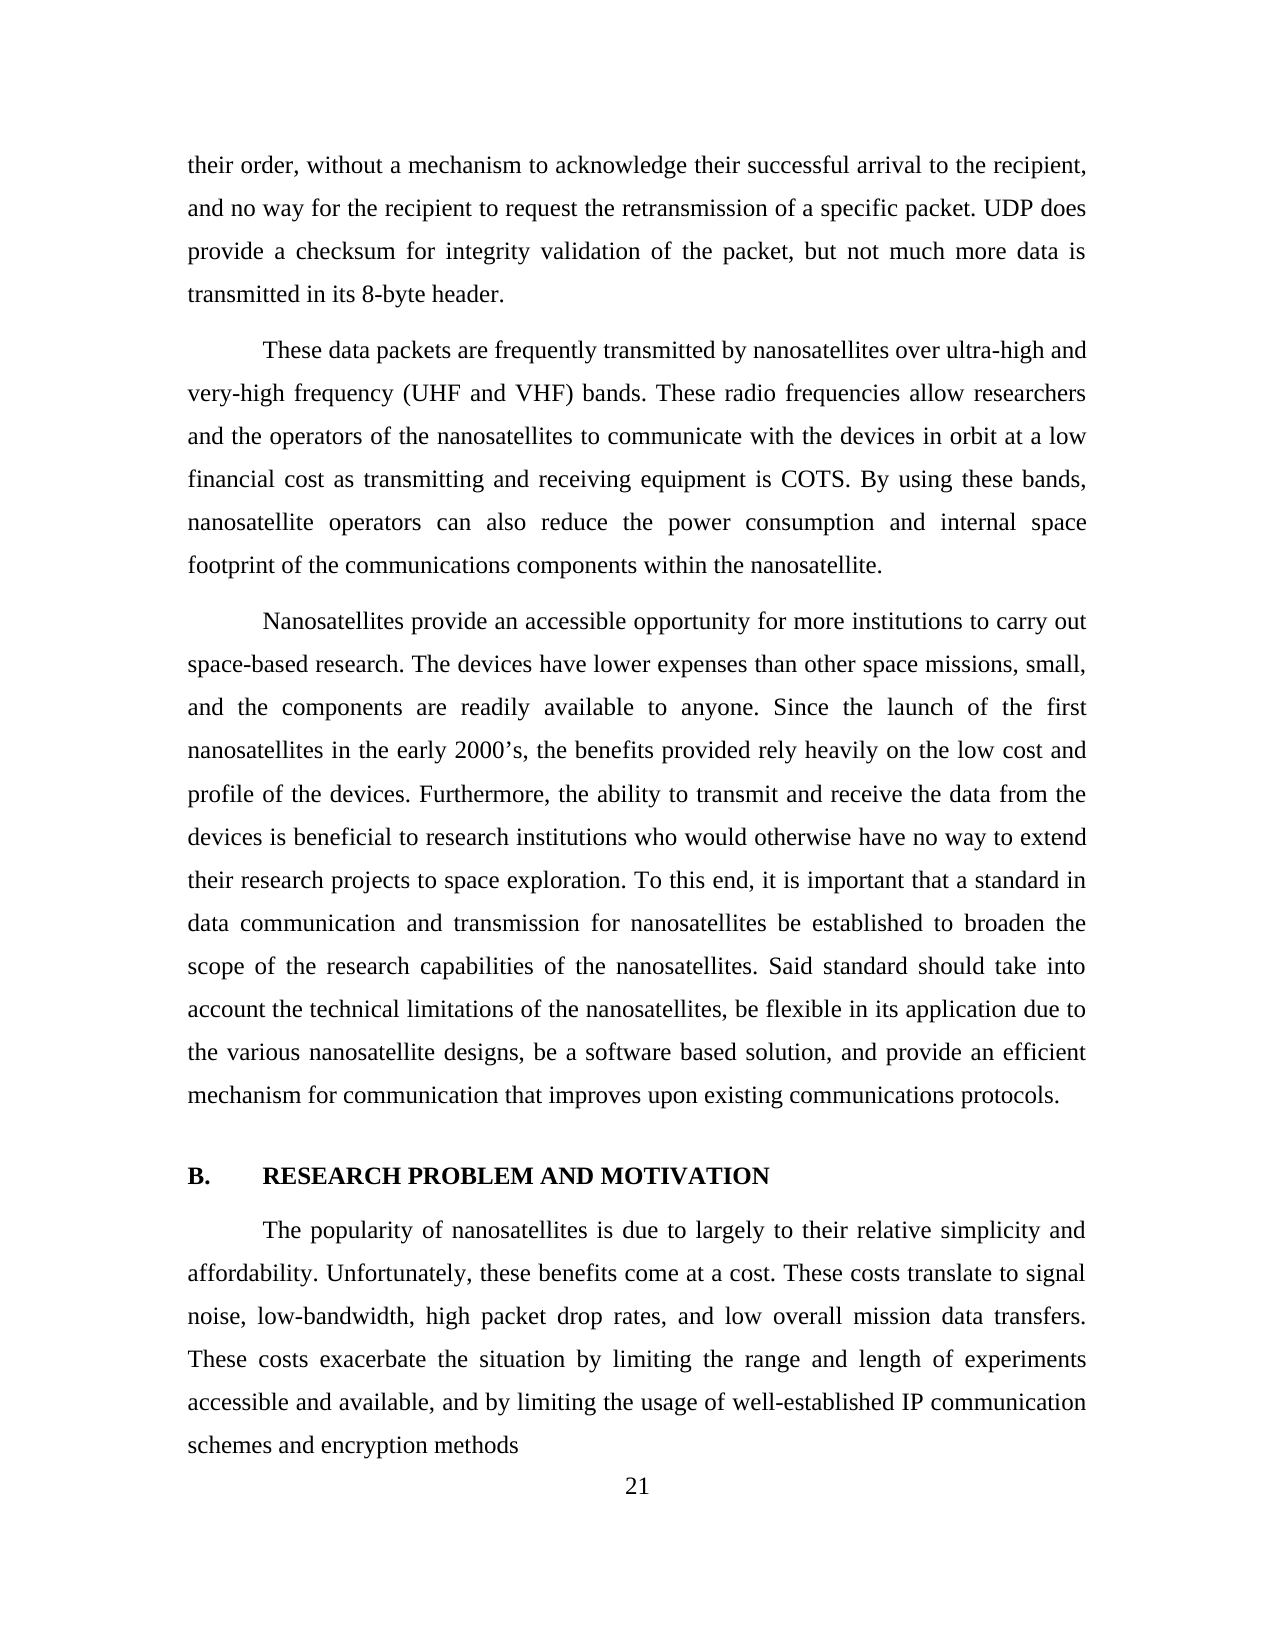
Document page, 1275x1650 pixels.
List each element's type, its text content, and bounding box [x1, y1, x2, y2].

text The popularity of nanosatellites is due to largely to their relative simplicity and affordability. Unfortunately, these benefits come at a cost. These costs translate to signal noise, low-bandwidth, high packet drop rates, and low overall mission data transfers. These costs exacerbate the situation by limiting the range and length of experiments accessible and available, and by limiting the usage of well-established IP communication schemes and encryption methods [187, 1215, 1087, 1459]
text These data packets are frequently transmitted by nanosatellites over ultra-high and very-high frequency (UHF and VHF) bands. These radio frequencies allow researchers and the operators of the nanosatellites to communicate with the devices in orbit at a low financial cost as transmitting and receiving equipment is COTS. By using these bands, nanosatellite operators can also reduce the power consumption and internal space footprint of the communications components within the nanosatellite. [187, 335, 1087, 579]
subtitle Research problem and Motivation [187, 1161, 1087, 1190]
text Nanosatellites provide an accessible opportunity for more institutions to carry out space-based research. The devices have lower expenses than other space missions, small, and the components are readily available to anyone. Since the launch of the first nanosatellites in the early 2000’s, the benefits provided rely heavily on the low cost and profile of the devices. Furthermore, the ability to transmit and receive the data from the devices is beneficial to research institutions who would otherwise have no way to extend their research projects to space exploration. To this end, it is important that a standard in data communication and transmission for nanosatellites be established to broaden the scope of the research capabilities of the nanosatellites. Said standard should take into account the technical limitations of the nanosatellites, be flexible in its application due to the various nanosatellite designs, be a software based solution, and provide an efficient mechanism for communication that improves upon existing communications protocols. [187, 606, 1087, 1109]
